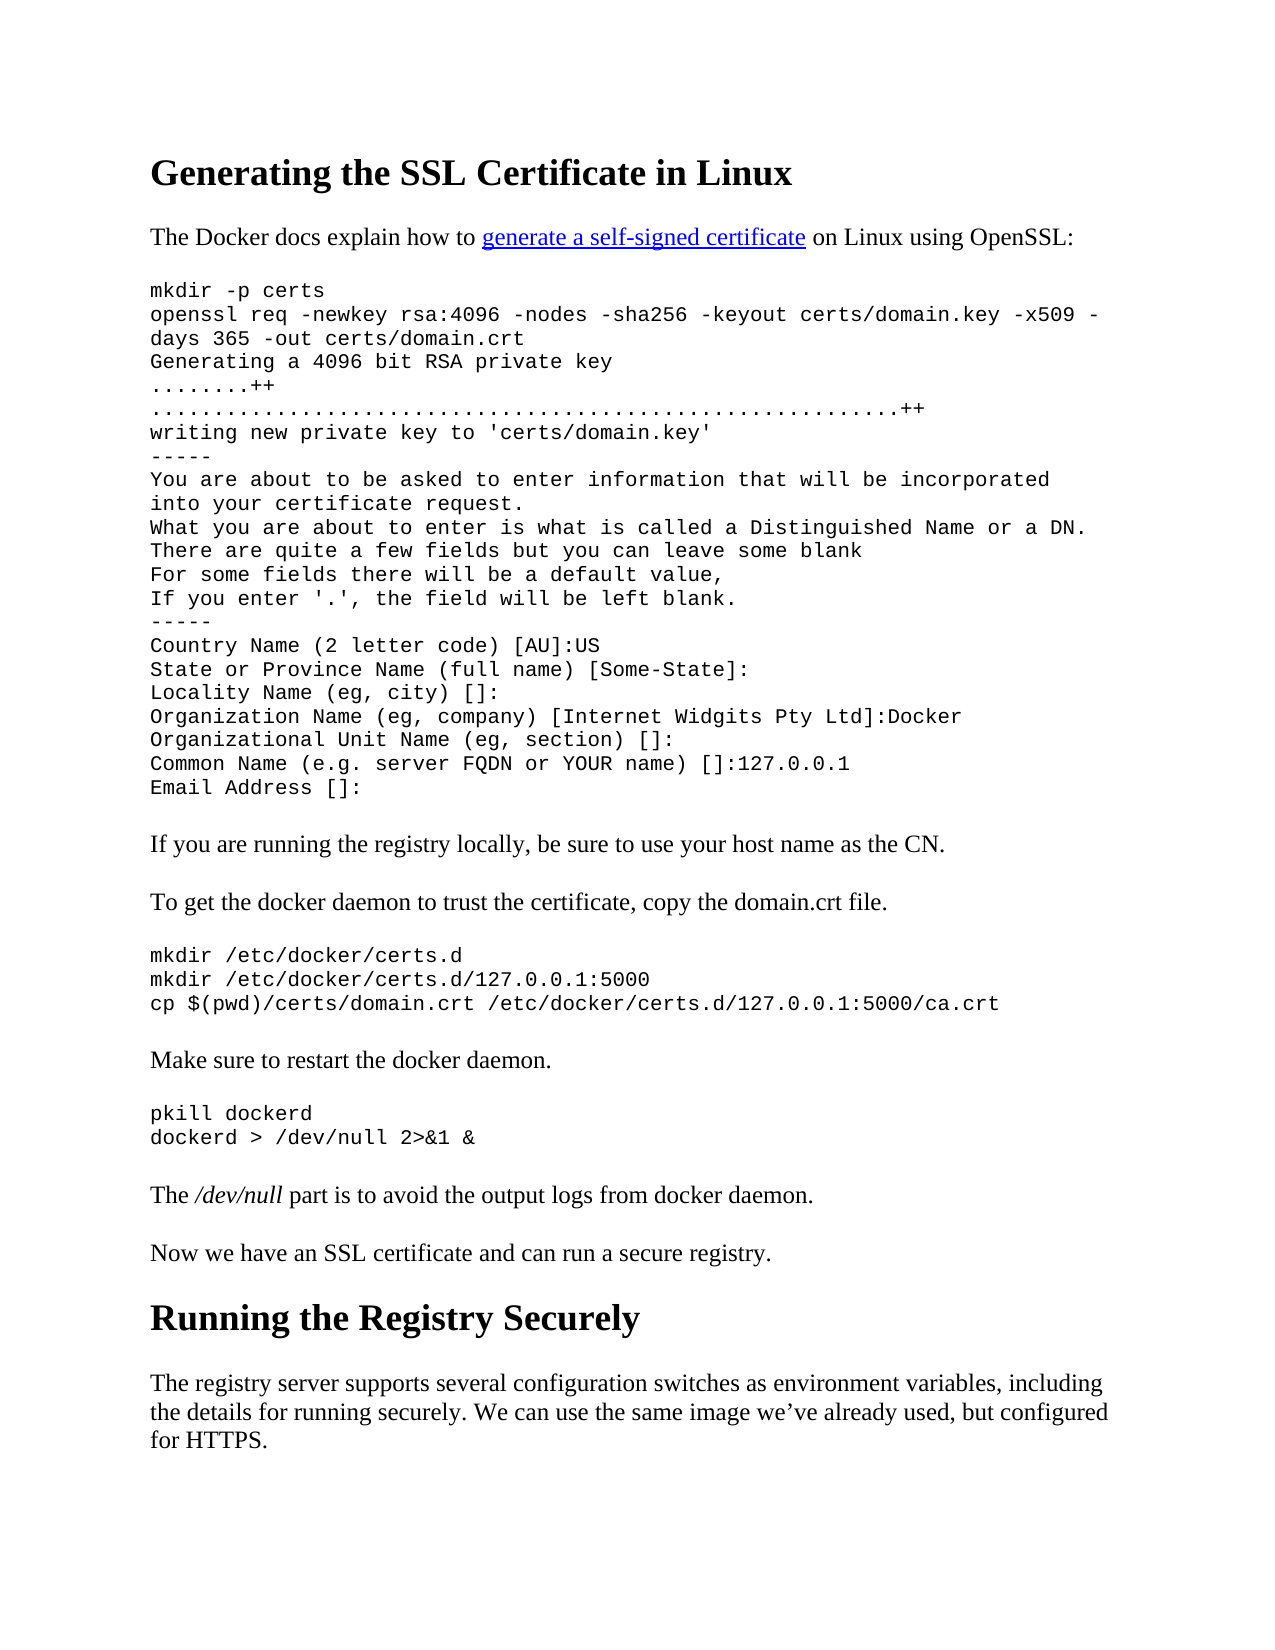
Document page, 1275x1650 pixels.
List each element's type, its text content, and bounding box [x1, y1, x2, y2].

text mkdir /etc/docker/certs.d [150, 945, 1125, 969]
text ............................................................++ [150, 398, 1125, 422]
text mkdir -p certs [150, 280, 1125, 304]
text Generating a 4096 bit RSA private key [150, 351, 1125, 375]
text ----- [150, 446, 1125, 469]
text To get the docker daemon to trust the certificate, copy the domain.crt file. [150, 887, 1125, 916]
text If you are running the registry locally, be sure to use your host name as the CN. [150, 829, 1125, 858]
text cp $(pwd)/certs/domain.crt /etc/docker/certs.d/127.0.0.1:5000/ca.crt [150, 993, 1125, 1016]
text mkdir /etc/docker/certs.d/127.0.0.1:5000 [150, 969, 1125, 993]
text Generating the SSL Certificate in Linux [150, 150, 1125, 193]
text There are quite a few fields but you can leave some blank [150, 540, 1125, 564]
text ----- [150, 611, 1125, 635]
text Email Address []: [150, 777, 1125, 800]
text ........++ [150, 375, 1125, 398]
text Common Name (e.g. server FQDN or YOUR name) []:127.0.0.1 [150, 753, 1125, 777]
text Organization Name (eg, company) [Internet Widgits Pty Ltd]:Docker [150, 706, 1125, 729]
text into your certificate request. [150, 493, 1125, 517]
text For some fields there will be a default value, [150, 564, 1125, 588]
text The registry server supports several configuration switches as environment variables, including the details for running securely. We can use the same image we’ve already used, but configured for HTTPS. [150, 1368, 1125, 1454]
text What you are about to enter is what is called a Distinguished Name or a DN. [150, 517, 1125, 540]
text Running the Registry Securely [150, 1296, 1125, 1339]
text Now we have an SSL certificate and can run a secure registry. [150, 1238, 1125, 1267]
text pkill dockerd [150, 1103, 1125, 1127]
text Locality Name (eg, city) []: [150, 682, 1125, 706]
text Make sure to restart the docker daemon. [150, 1046, 1125, 1074]
text dockerd > /dev/null 2>&1 & [150, 1127, 1125, 1151]
text The Docker docs explain how to generate a self-signed certificate on Linux using OpenSSL: [150, 222, 1125, 251]
text Country Name (2 letter code) [AU]:US [150, 635, 1125, 658]
text If you enter '.', the field will be left blank. [150, 588, 1125, 611]
text openssl req -newkey rsa:4096 -nodes -sha256 -keyout certs/domain.key -x509 -days 365 -out certs/domain.crt [150, 304, 1125, 351]
text Organizational Unit Name (eg, section) []: [150, 729, 1125, 753]
text The /dev/null part is to avoid the output logs from docker daemon. [150, 1180, 1125, 1209]
text writing new private key to 'certs/domain.key' [150, 422, 1125, 446]
text State or Province Name (full name) [Some-State]: [150, 658, 1125, 682]
text You are about to be asked to enter information that will be incorporated [150, 469, 1125, 493]
